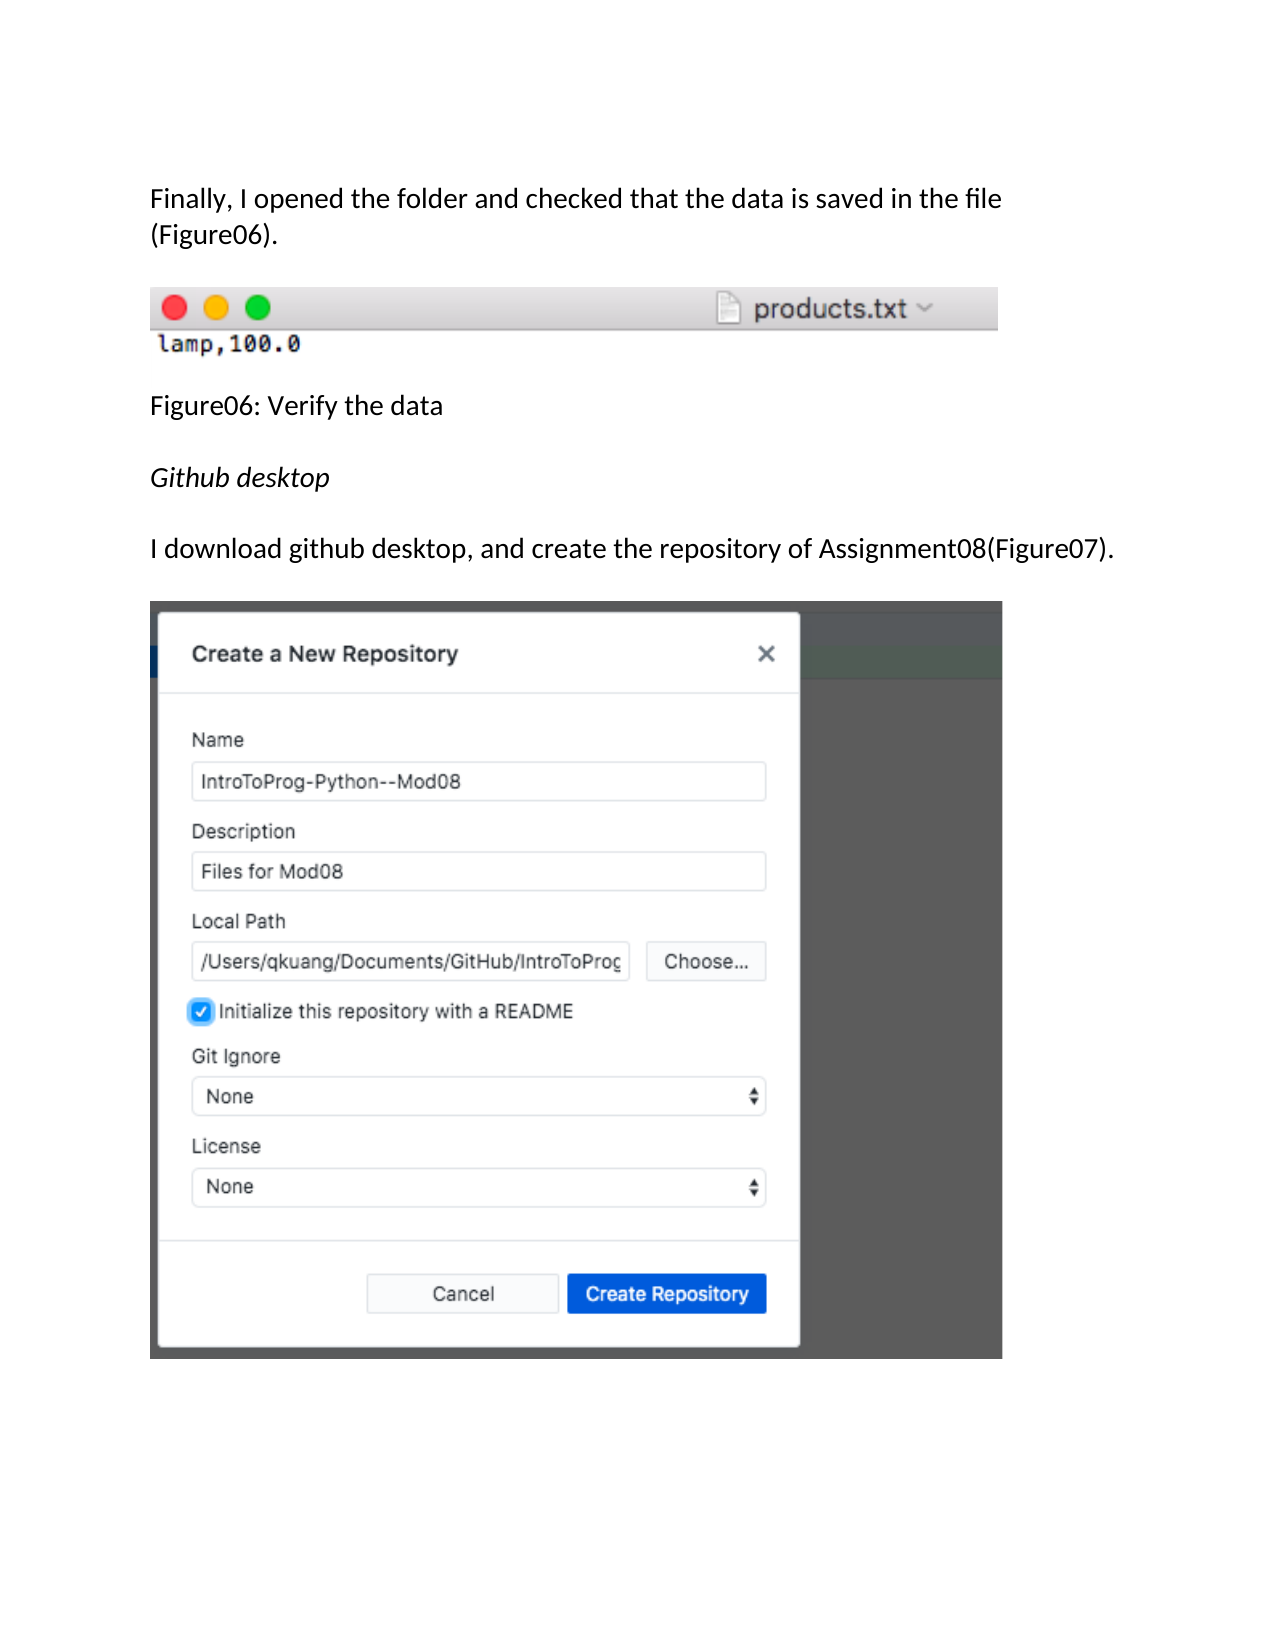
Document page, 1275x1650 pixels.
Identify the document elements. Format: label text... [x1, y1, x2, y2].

text Github desktop [150, 459, 1125, 494]
text Finally, I opened the folder and checked that the data is saved in the file (Figure06). [150, 181, 1125, 252]
picture [150, 287, 998, 388]
picture [150, 601, 1003, 1359]
text I download github desktop, and create the repository of Assignment08(Figure07). [150, 530, 1125, 566]
text Figure06: Verify the data [150, 387, 1125, 423]
